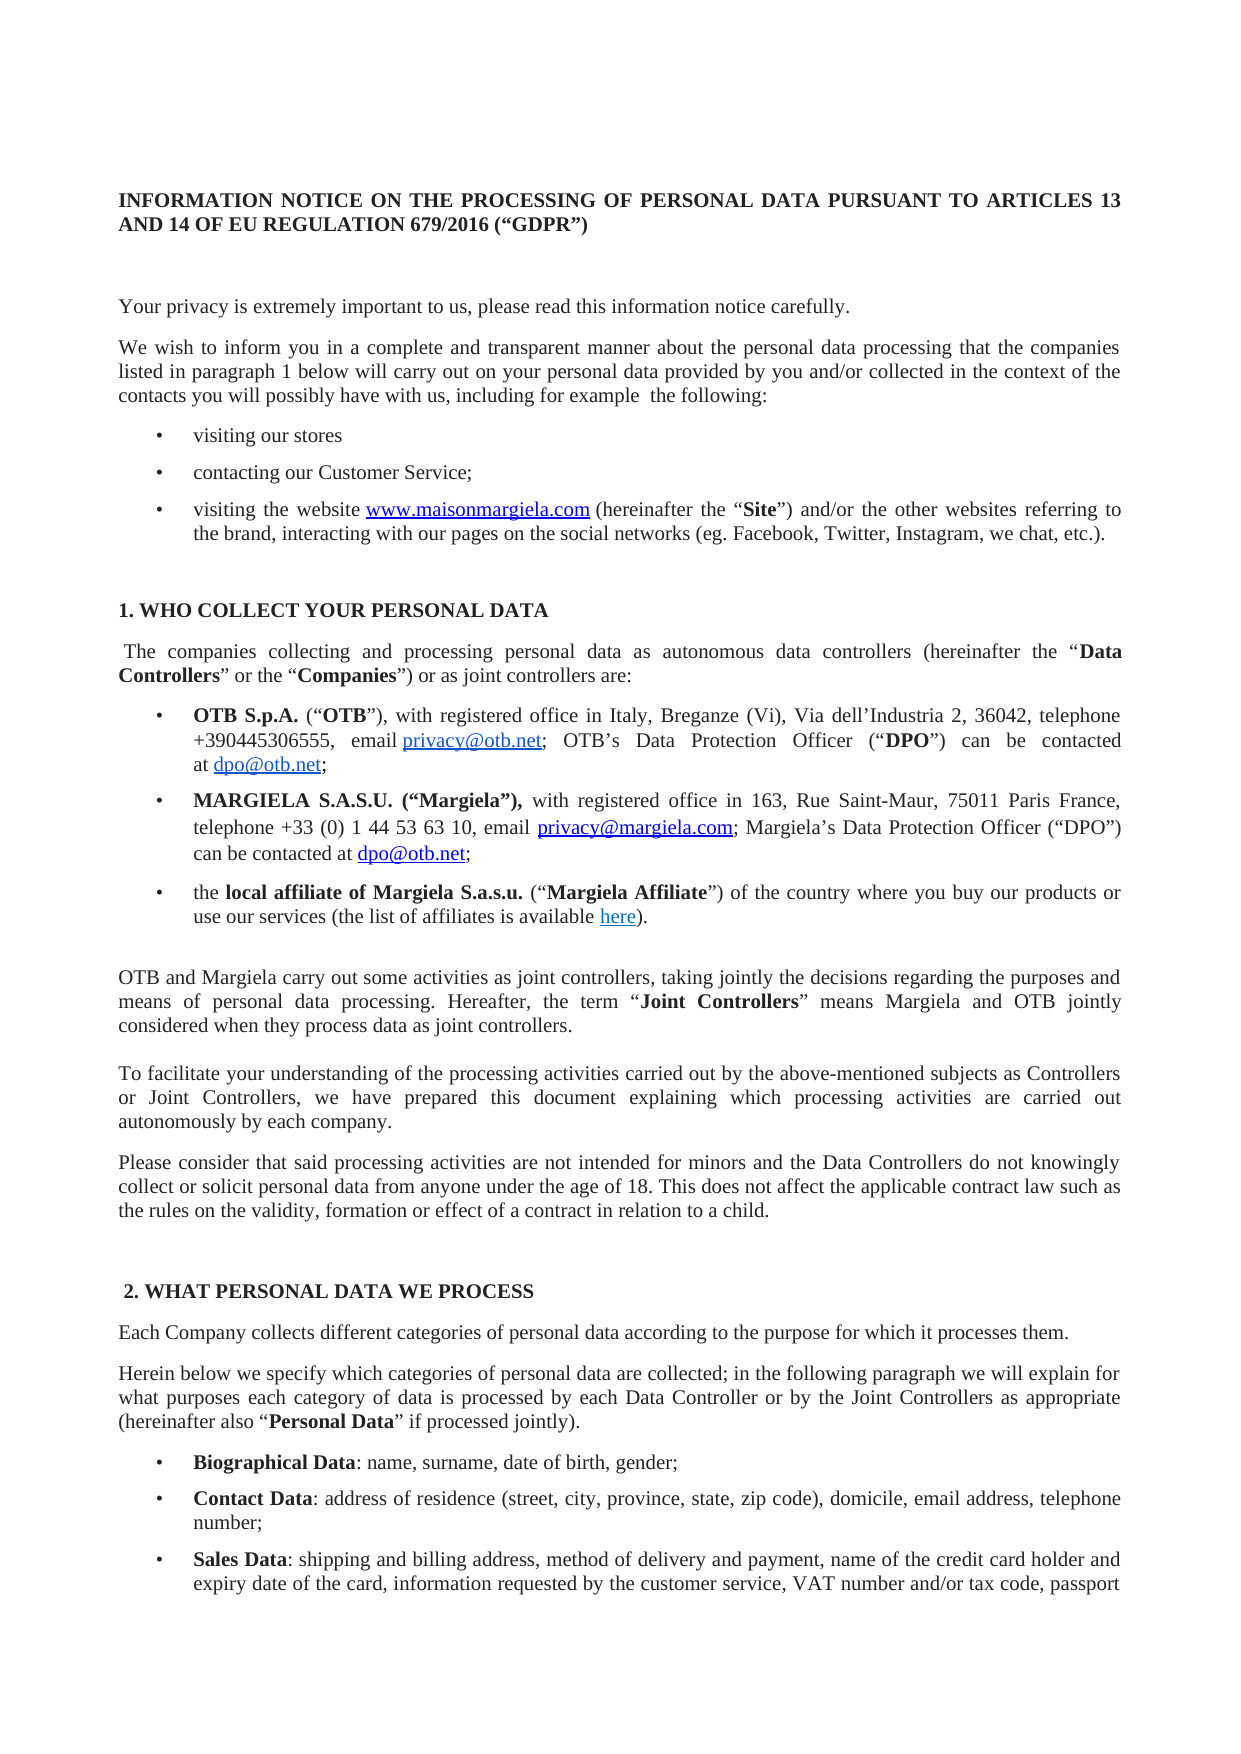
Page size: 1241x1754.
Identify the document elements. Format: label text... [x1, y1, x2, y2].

text OTB and Margiela carry out some activities as joint controllers, taking jointly the decisions regarding the purposes and means of personal data processing. Hereafter, the term “Joint Controllers” means Margiela and OTB jointly considered when they process data as joint controllers. [118, 965, 1122, 1037]
list MARGIELA S.A.S.U. (“Margiela”), with registered office in 163, Rue Saint-Maur, 75011 Paris France, telephone +33 (0) 1 44 53 63 10, email privacy@margiela.com; Margiela’s Data Protection Officer (“DPO”) can be contacted at dpo@otb.net; [156, 788, 1122, 865]
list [156, 1547, 1122, 1595]
text We wish to inform you in a complete and transparent manner about the personal data processing that the companies listed in paragraph 1 below will carry out on your personal data provided by you and/or collected in the context of the contacts you will possibly have with us, including for example the following: [118, 334, 1122, 407]
list visiting the website www.maisonmargiela.com (hereinafter the “Site”) and/or the other websites referring to the brand, interacting with our pages on the social networks (eg. Facebook, Twitter, Instagram, we chat, etc.). [156, 497, 1122, 545]
text INFORMATION NOTICE ON THE PROCESSING OF PERSONAL DATA PURSUANT TO ARTICLES 13 AND 14 OF EU REGULATION 679/2016 (“GDPR”) [118, 188, 1122, 236]
text Please consider that said processing activities are not intended for minors and the Data Controllers do not knowingly collect or solicit personal data from anyone under the age of 18. This does not affect the applicable contract law such as the rules on the validity, formation or effect of a contract in relation to a child. [118, 1150, 1122, 1222]
list contacting our Customer Service; [156, 460, 1122, 484]
text The companies collecting and processing personal data as autonomous data controllers (hereinafter the “Data Controllers” or the “Companies”) or as joint controllers are: [118, 639, 1122, 687]
list visiting our stores [156, 423, 1122, 447]
text Each Company collects different categories of personal data according to the purpose for which it processes them. [118, 1320, 1122, 1344]
text 2. WHAT PERSONAL DATA WE PROCESS [118, 1279, 1122, 1303]
text Your privacy is extremely important to us, please read this information notice carefully. [118, 294, 1122, 318]
list OTB S.p.A. (“OTB”), with registered office in Italy, Breganze (Vi), Via dell’Industria 2, 36042, telephone +390445306555, email privacy@otb.net; OTB’s Data Protection Officer (“DPO”) can be contacted at dpo@otb.net; [156, 703, 1122, 776]
list Biographical Data: name, surname, date of birth, gender; [156, 1450, 1122, 1474]
list Contact Data: address of residence (street, city, province, state, zip code), domicile, email address, telephone number; [156, 1486, 1122, 1534]
text Herein below we specify which categories of personal data are collected; in the following paragraph we will explain for what purposes each category of data is processed by each Data Controller or by the Joint Controllers as appropriate (hereinafter also “Personal Data” if processed jointly). [118, 1361, 1122, 1433]
text To facilitate your understanding of the processing activities carried out by the above-mentioned subjects as Controllers or Joint Controllers, we have prepared this document explaining which processing activities are carried out autonomously by each company. [118, 1061, 1122, 1133]
text 1. WHO COLLECT YOUR PERSONAL DATA [118, 598, 1122, 622]
list the local affiliate of Margiela S.a.s.u. (“Margiela Affiliate”) of the country where you buy our products or use our services (the list of affiliates is available here). [156, 880, 1122, 928]
